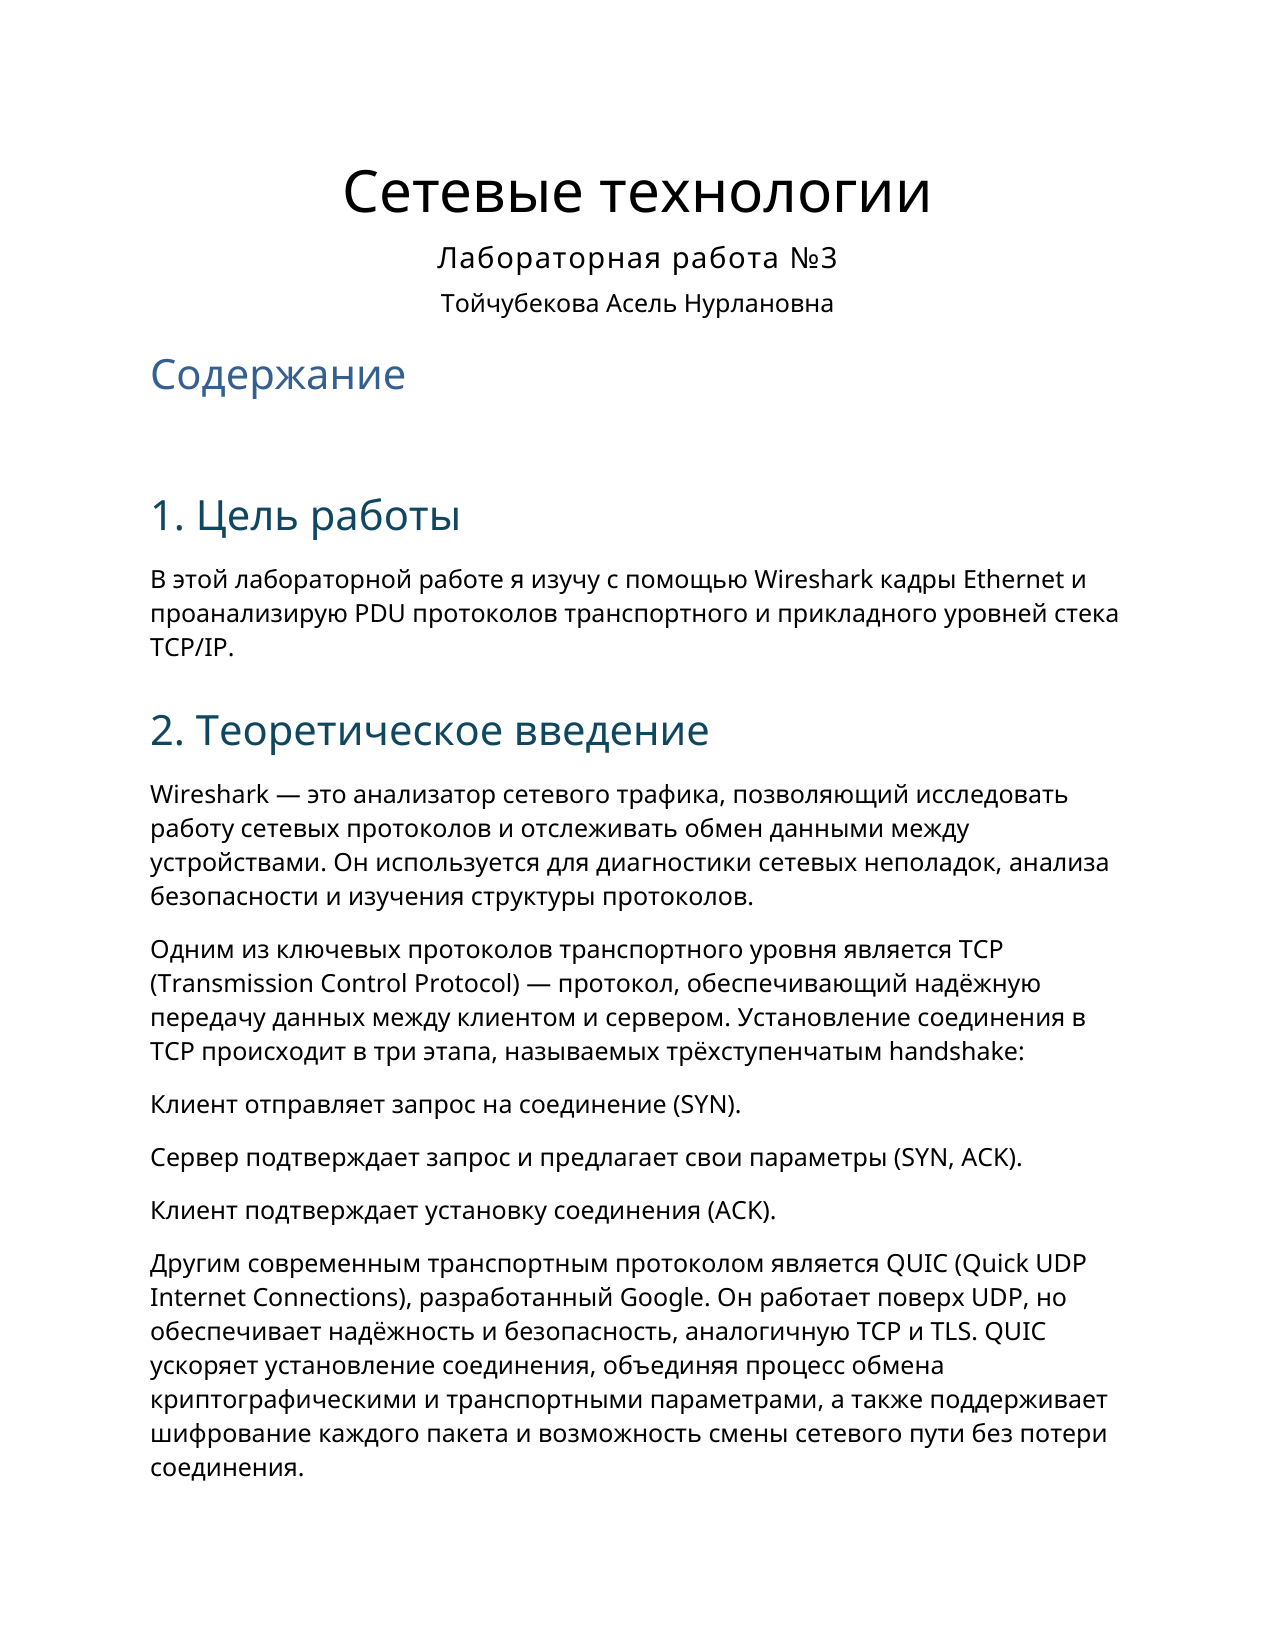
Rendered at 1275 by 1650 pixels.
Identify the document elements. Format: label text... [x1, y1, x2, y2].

text Клиент подтверждает установку соединения (ACK). [150, 1192, 1125, 1226]
subtitle 2. Теоретическое введение [150, 701, 1125, 758]
title Сетевые технологии [150, 150, 1125, 229]
text Клиент отправляет запрос на соединение (SYN). [150, 1087, 1125, 1121]
text Одним из ключевых протоколов транспортного уровня является TCP (Transmission Control Protocol) — протокол, обеспечивающий надёжную передачу данных между клиентом и сервером. Установление соединения в TCP происходит в три этапа, называемых трёхступенчатым handshake: [150, 932, 1125, 1068]
text Wireshark — это анализатор сетевого трафика, позволяющий исследовать работу сетевых протоколов и отслеживать обмен данными между устройствами. Он используется для диагностики сетевых неполадок, анализа безопасности и изучения структуры протоколов. [150, 777, 1125, 913]
text В этой лабораторной работе я изучу с помощью Wireshark кадры Ethernet и проанализирую PDU протоколов транспортного и прикладного уровней стека TCP/IP. [150, 562, 1125, 664]
text Сервер подтверждает запрос и предлагает свои параметры (SYN, ACK). [150, 1139, 1125, 1174]
subtitle 1. Цель работы [150, 486, 1125, 543]
text Другим современным транспортным протоколом является QUIC (Quick UDP Internet Connections), разработанный Google. Он работает поверх UDP, но обеспечивает надёжность и безопасность, аналогичную TCP и TLS. QUIC ускоряет установление соединения, объединяя процесс обмена криптографическими и транспортными параметрами, а также поддерживает шифрование каждого пакета и возможность смены сетевого пути без потери соединения. [150, 1245, 1125, 1484]
text Тойчубекова Асель Нурлановна [150, 286, 1125, 320]
subtitle Лабораторная работа №3 [150, 238, 1125, 277]
